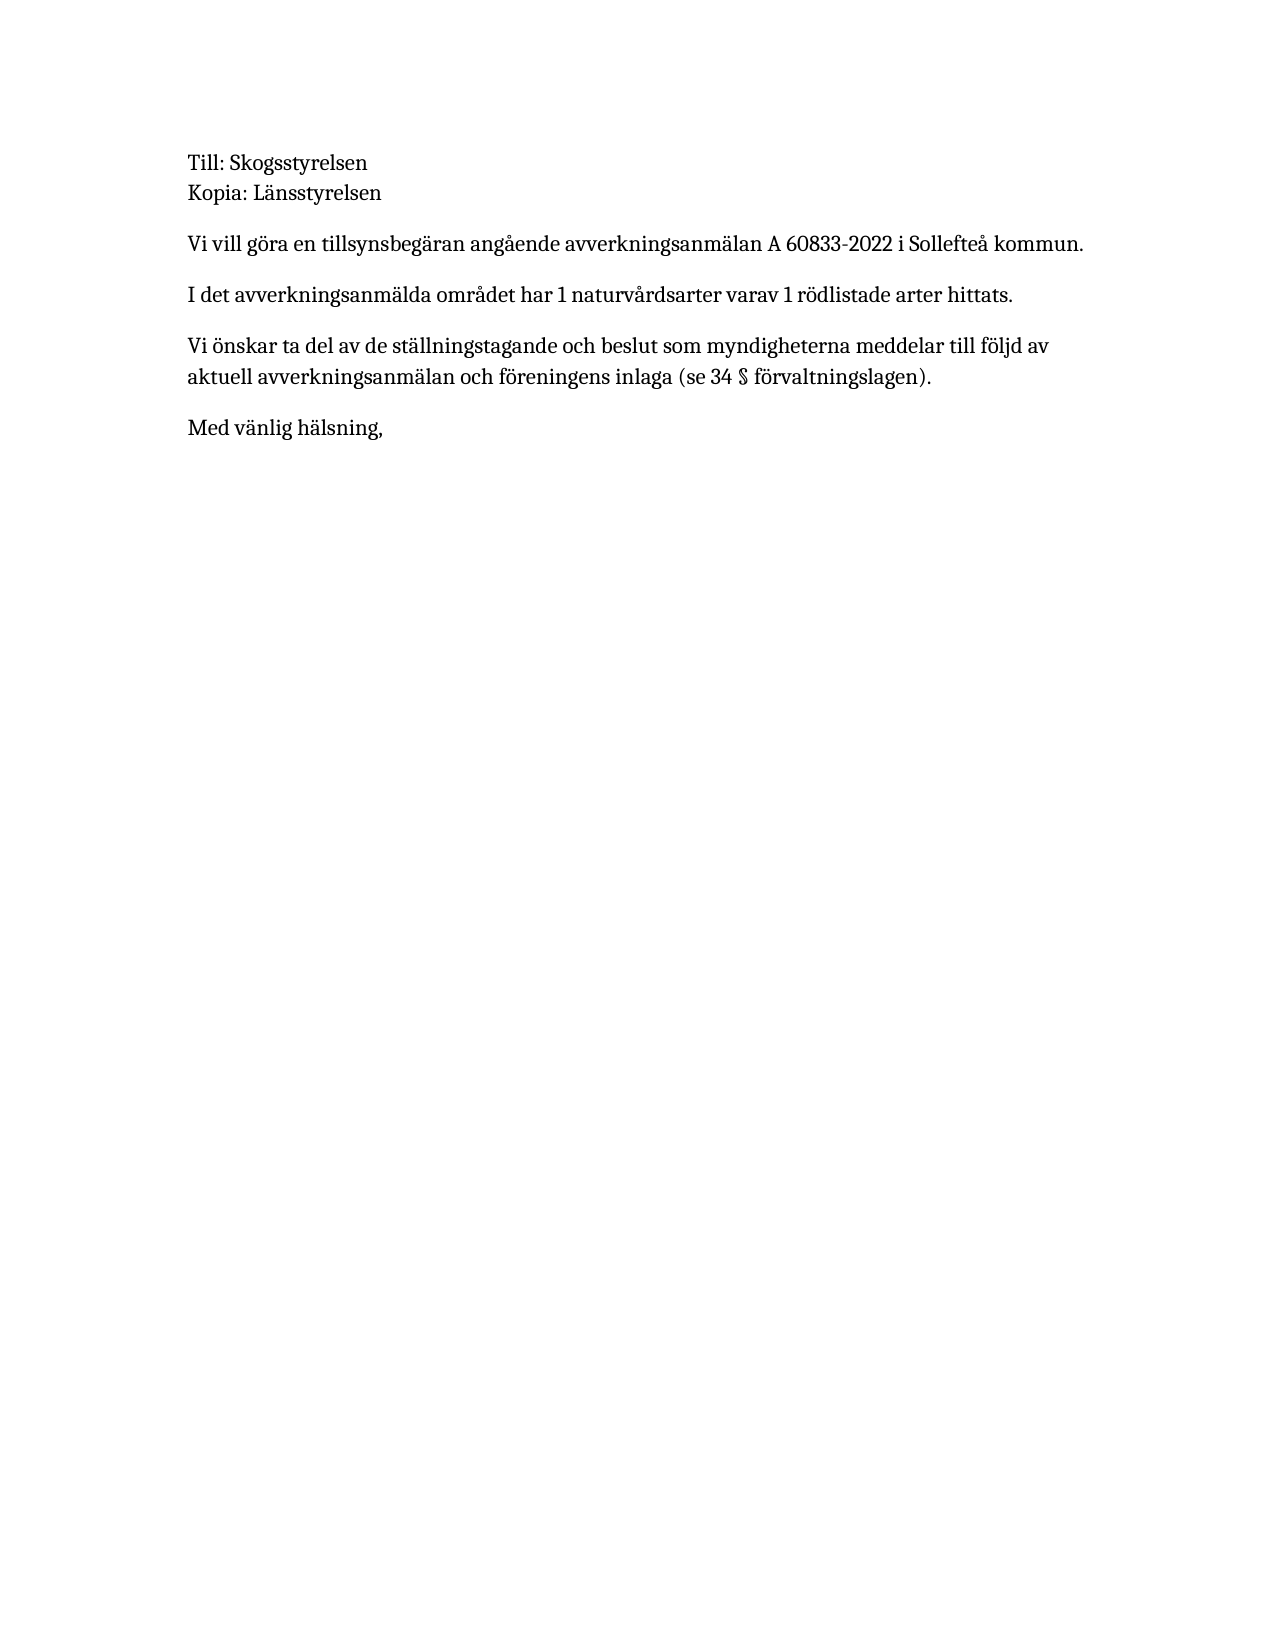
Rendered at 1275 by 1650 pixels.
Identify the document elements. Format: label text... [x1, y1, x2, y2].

text Vi vill göra en tillsynsbegäran angående avverkningsanmälan A 60833-2022 i Sollefteå kommun. [187, 231, 1087, 258]
text I det avverkningsanmälda området har 1 naturvårdsarter varav 1 rödlistade arter hittats. [187, 282, 1087, 309]
text Vi önskar ta del av de ställningstagande och beslut som myndigheterna meddelar till följd av aktuell avverkningsanmälan och föreningens inlaga (se 34 § förvaltningslagen). [187, 333, 1087, 390]
text Med vänlig hälsning, [187, 414, 1087, 471]
text Till: Skogsstyrelsen Kopia: Länsstyrelsen [187, 150, 1087, 207]
